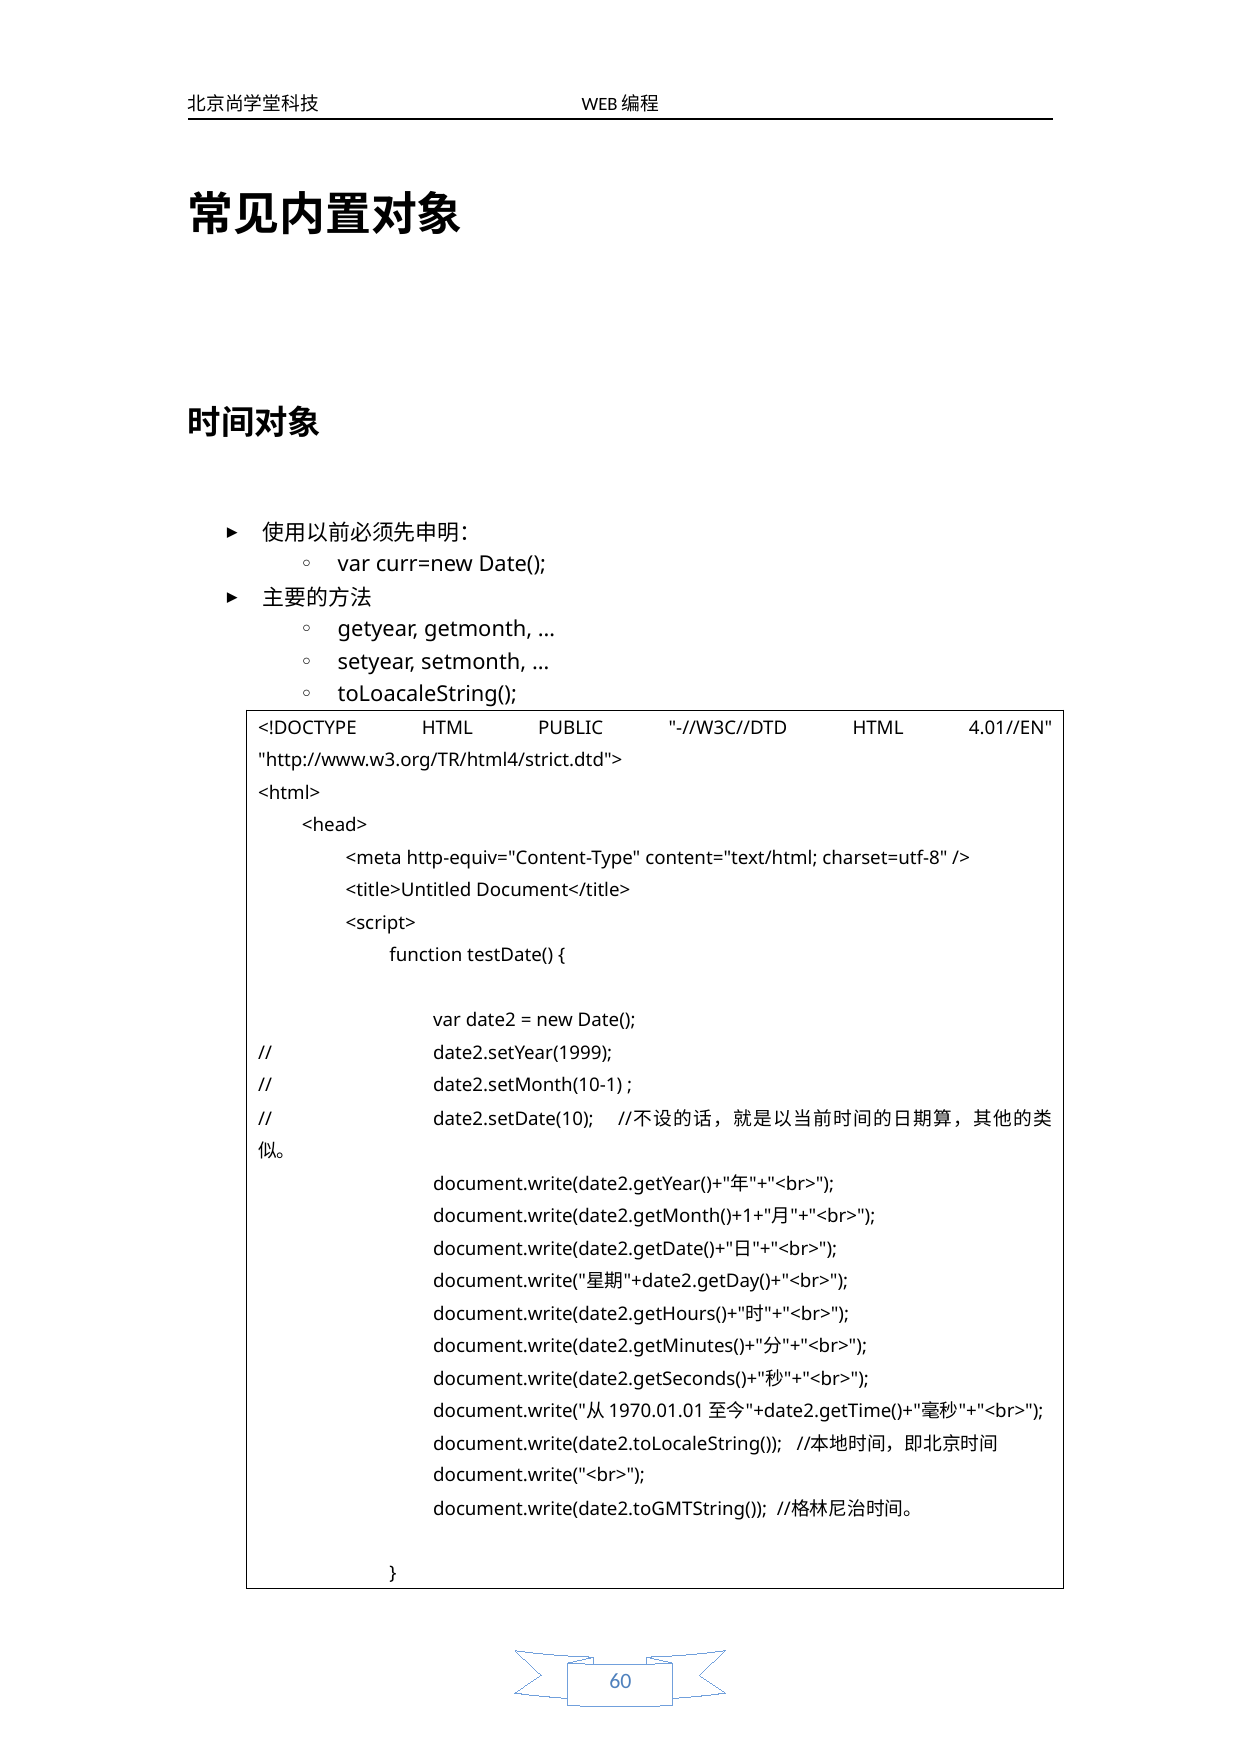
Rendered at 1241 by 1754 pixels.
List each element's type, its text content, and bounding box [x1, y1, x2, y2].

list 主要的方法 [225, 579, 1053, 612]
subtitle 时间对象 [187, 387, 1053, 452]
list toLoacaleString(); [300, 677, 1053, 709]
list 使用以前必须先申明： [225, 514, 1053, 547]
list var curr=new Date(); [300, 547, 1053, 579]
list setyear, setmonth, … [300, 644, 1053, 677]
subtitle 常见内置对象 [187, 162, 1053, 259]
list getyear, getmonth, … [300, 612, 1053, 644]
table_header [247, 711, 1063, 1588]
